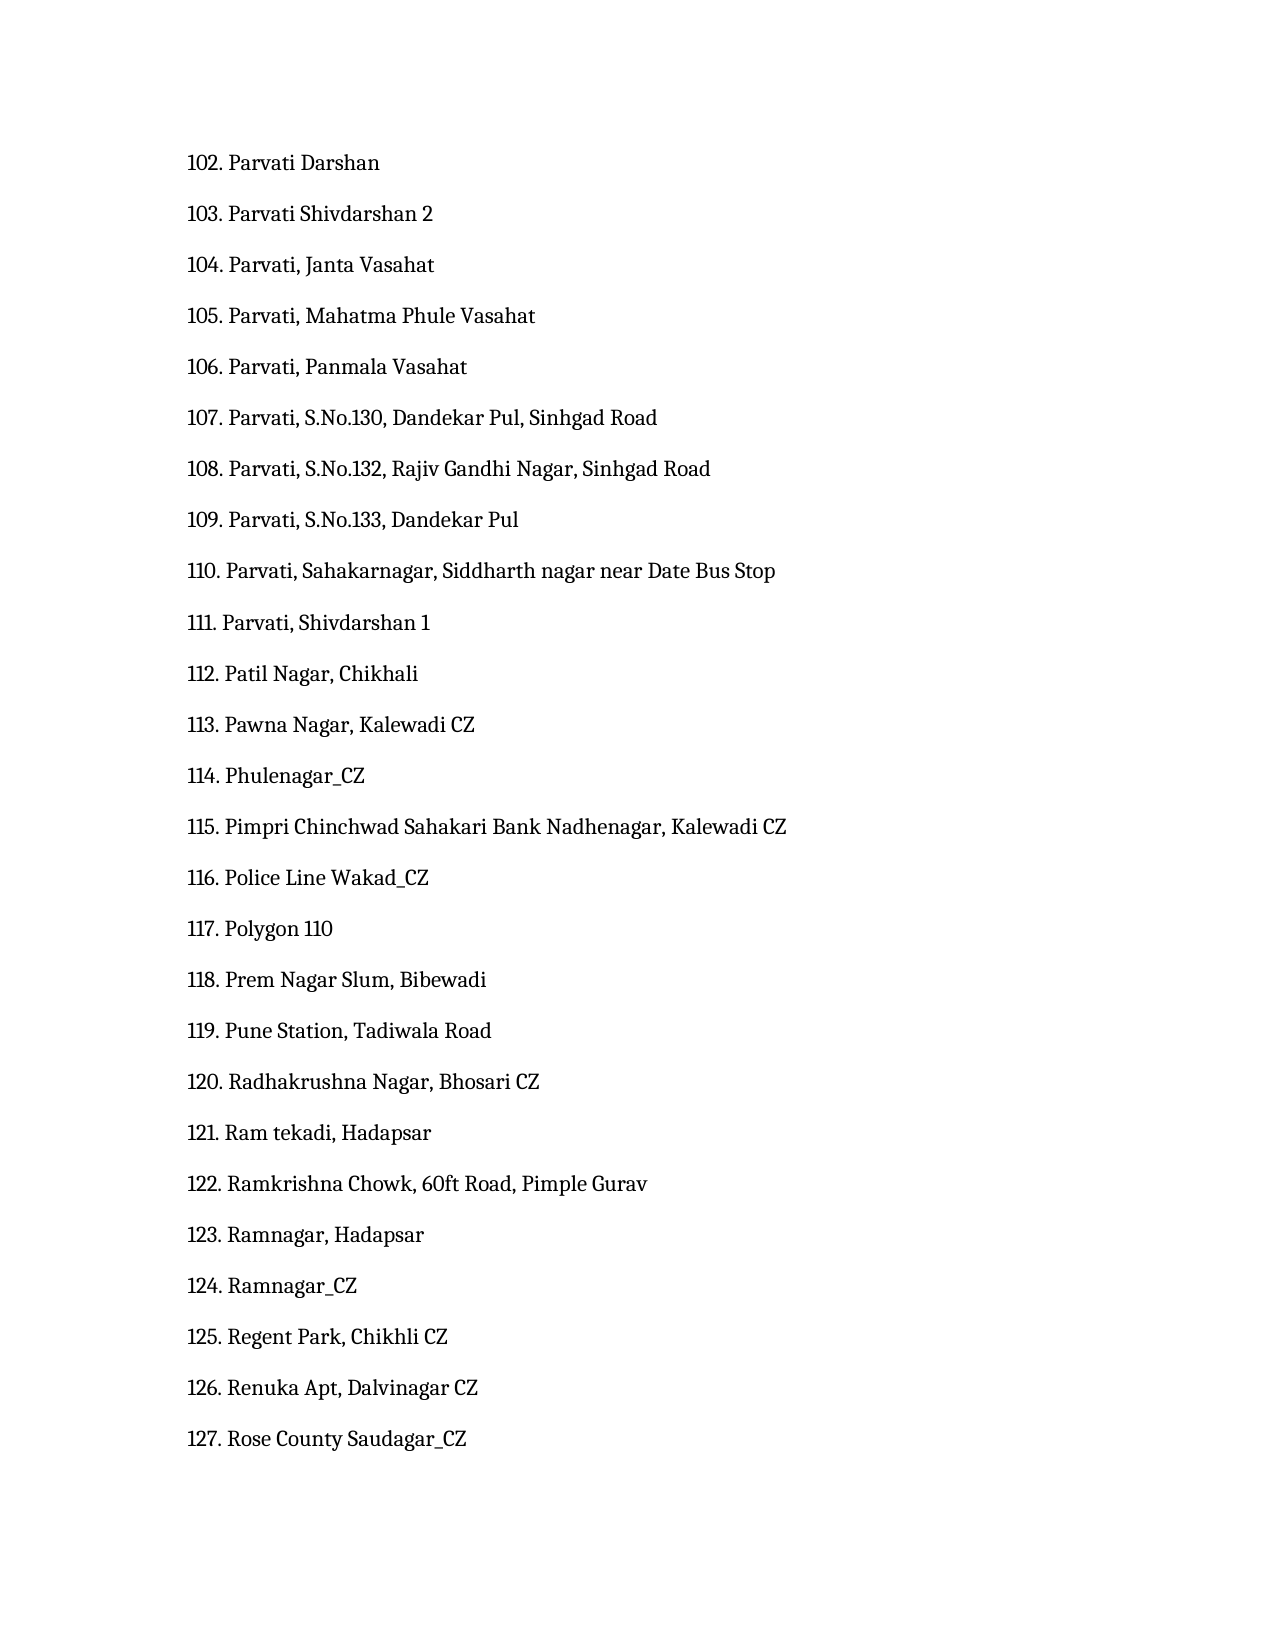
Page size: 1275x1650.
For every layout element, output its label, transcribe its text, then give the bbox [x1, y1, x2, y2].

text 126. Renuka Apt, Dalvinagar CZ [187, 1375, 1087, 1401]
text 121. Ram tekadi, Hadapsar [187, 1120, 1087, 1146]
text 106. Parvati, Panmala Vasahat [187, 354, 1087, 381]
text 117. Polygon 110 [187, 916, 1087, 942]
text 123. Ramnagar, Hadapsar [187, 1222, 1087, 1248]
text 112. Patil Nagar, Chikhali [187, 660, 1087, 687]
text 107. Parvati, S.No.130, Dandekar Pul, Sinhgad Road [187, 405, 1087, 432]
text 124. Ramnagar_CZ [187, 1273, 1087, 1299]
text 114. Phulenagar_CZ [187, 762, 1087, 789]
text 115. Pimpri Chinchwad Sahakari Bank Nadhenagar, Kalewadi CZ [187, 813, 1087, 840]
text 104. Parvati, Janta Vasahat [187, 252, 1087, 278]
text 105. Parvati, Mahatma Phule Vasahat [187, 303, 1087, 329]
text 122. Ramkrishna Chowk, 60ft Road, Pimple Gurav [187, 1171, 1087, 1197]
text 103. Parvati Shivdarshan 2 [187, 201, 1087, 227]
text 125. Regent Park, Chikhli CZ [187, 1324, 1087, 1350]
text 110. Parvati, Sahakarnagar, Siddharth nagar near Date Bus Stop [187, 558, 1087, 585]
text 120. Radhakrushna Nagar, Bhosari CZ [187, 1069, 1087, 1095]
text 113. Pawna Nagar, Kalewadi CZ [187, 711, 1087, 738]
text 118. Prem Nagar Slum, Bibewadi [187, 967, 1087, 993]
text 109. Parvati, S.No.133, Dandekar Pul [187, 507, 1087, 534]
text 102. Parvati Darshan [187, 150, 1087, 176]
text 111. Parvati, Shivdarshan 1 [187, 609, 1087, 636]
text 108. Parvati, S.No.132, Rajiv Gandhi Nagar, Sinhgad Road [187, 456, 1087, 483]
text 119. Pune Station, Tadiwala Road [187, 1018, 1087, 1044]
text 116. Police Line Wakad_CZ [187, 864, 1087, 891]
text 127. Rose County Saudagar_CZ [187, 1426, 1087, 1452]
